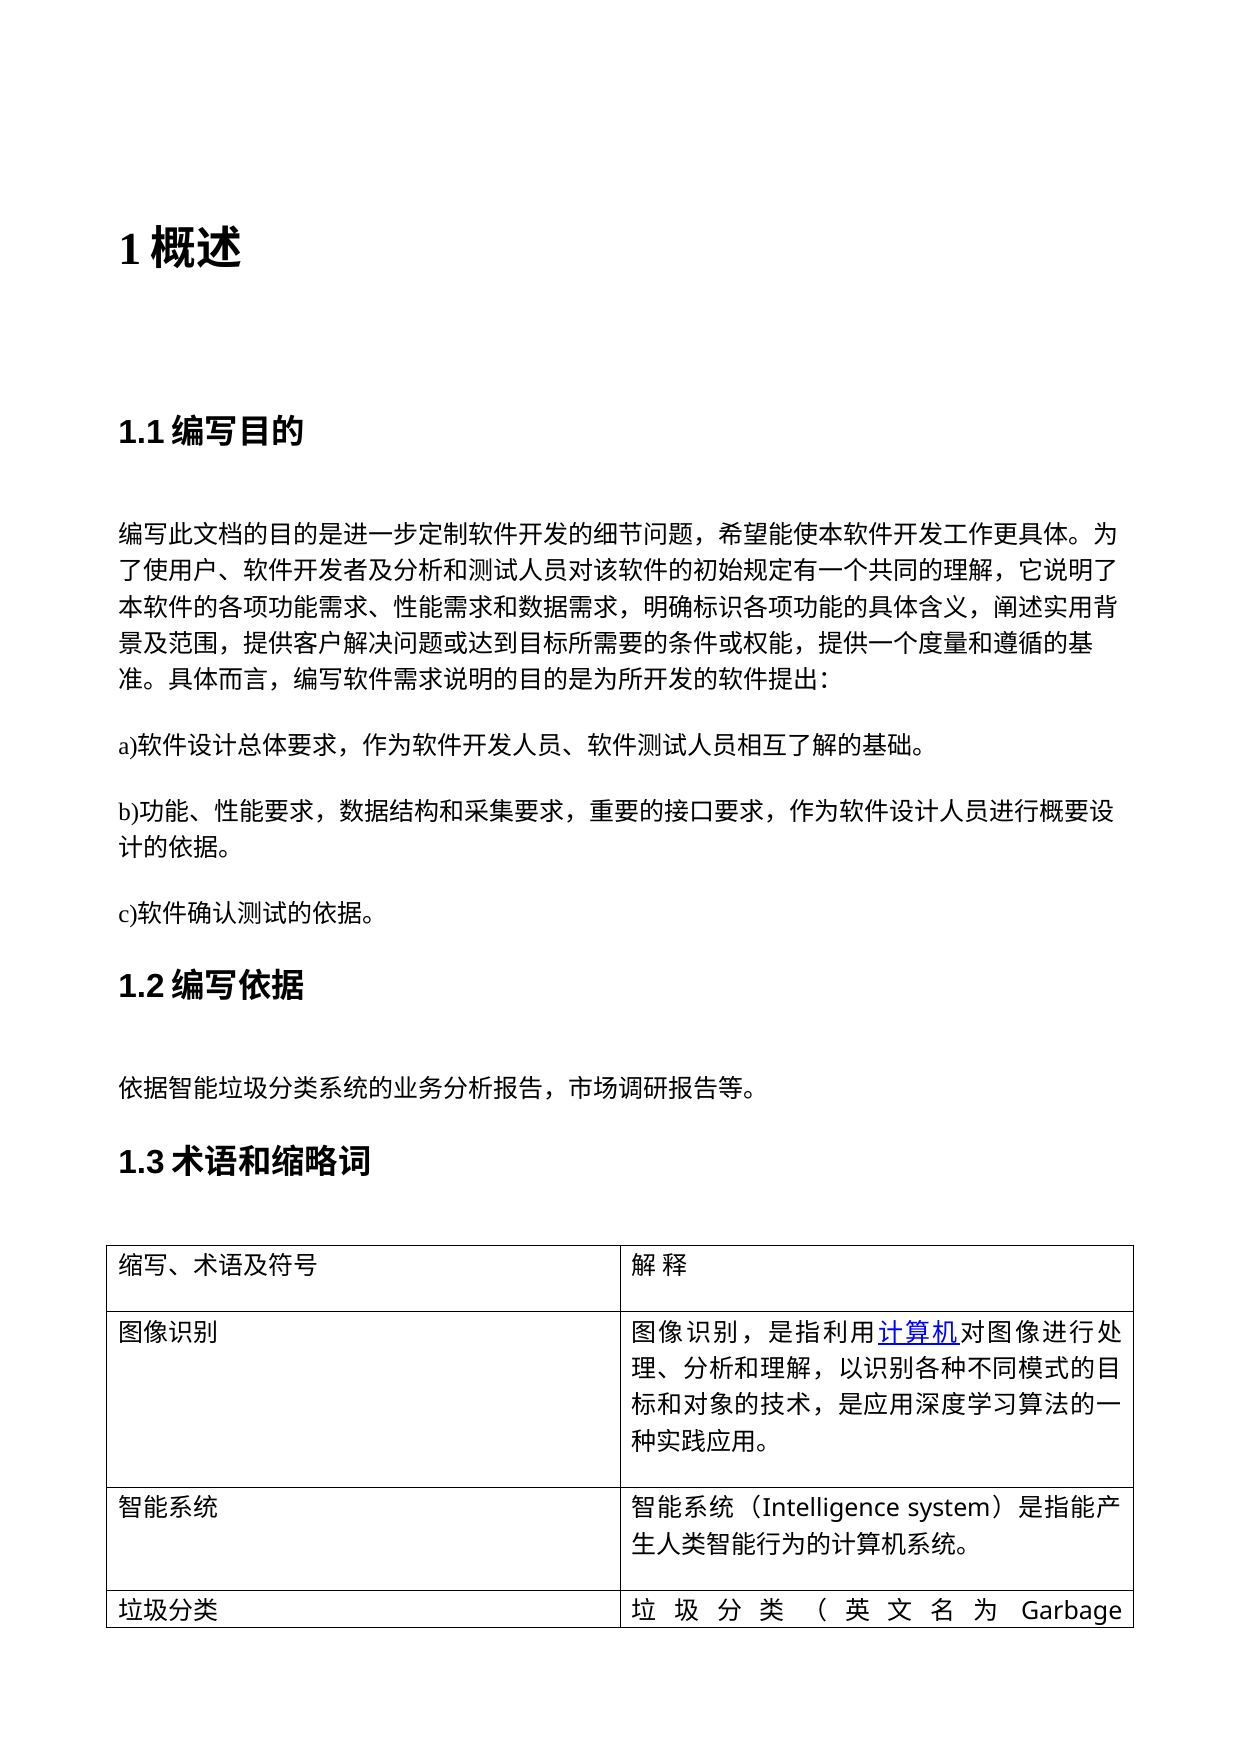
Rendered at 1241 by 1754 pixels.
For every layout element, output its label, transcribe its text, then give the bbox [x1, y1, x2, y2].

text c)软件确认测试的依据。 [118, 893, 1122, 929]
table_cell 智能系统（Intelligence system）是指能产生人类智能行为的计算机系统。 [621, 1488, 1133, 1590]
subtitle 1.2编写依据 [118, 959, 1122, 1007]
table_cell 图像识别 [107, 1312, 620, 1487]
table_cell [621, 1591, 1133, 1627]
table_cell 智能系统 [107, 1488, 620, 1590]
table_cell 图像识别，是指利用计算机对图像进行处理、分析和理解，以识别各种不同模式的目标和对象的技术，是应用深度学习算法的一种实践应用。 [621, 1312, 1133, 1487]
text b)功能、性能要求，数据结构和采集要求，重要的接口要求，作为软件设计人员进行概要设计的依据。 [118, 791, 1122, 863]
subtitle 1.3术语和缩略词 [118, 1134, 1122, 1183]
text a)软件设计总体要求，作为软件开发人员、软件测试人员相互了解的基础。 [118, 725, 1122, 762]
table_header 解 释 [621, 1246, 1133, 1311]
table_cell 垃圾分类 [107, 1591, 620, 1627]
subtitle 1概述 [118, 211, 1122, 277]
text 依据智能垃圾分类系统的业务分析报告，市场调研报告等。 [118, 1069, 1122, 1105]
text 编写此文档的目的是进一步定制软件开发的细节问题，希望能使本软件开发工作更具体。为了使用户、软件开发者及分析和测试人员对该软件的初始规定有一个共同的理解，它说明了本软件的各项功能需求、性能需求和数据需求，明确标识各项功能的具体含义，阐述实用背景及范围，提供客户解决问题或达到目标所需要的条件或权能，提供一个度量和遵循的基准。具体而言，编写软件需求说明的目的是为所开发的软件提出： [118, 514, 1122, 696]
subtitle 1.1编写目的 [118, 404, 1122, 453]
table_header 缩写、术语及符号 [107, 1246, 620, 1311]
